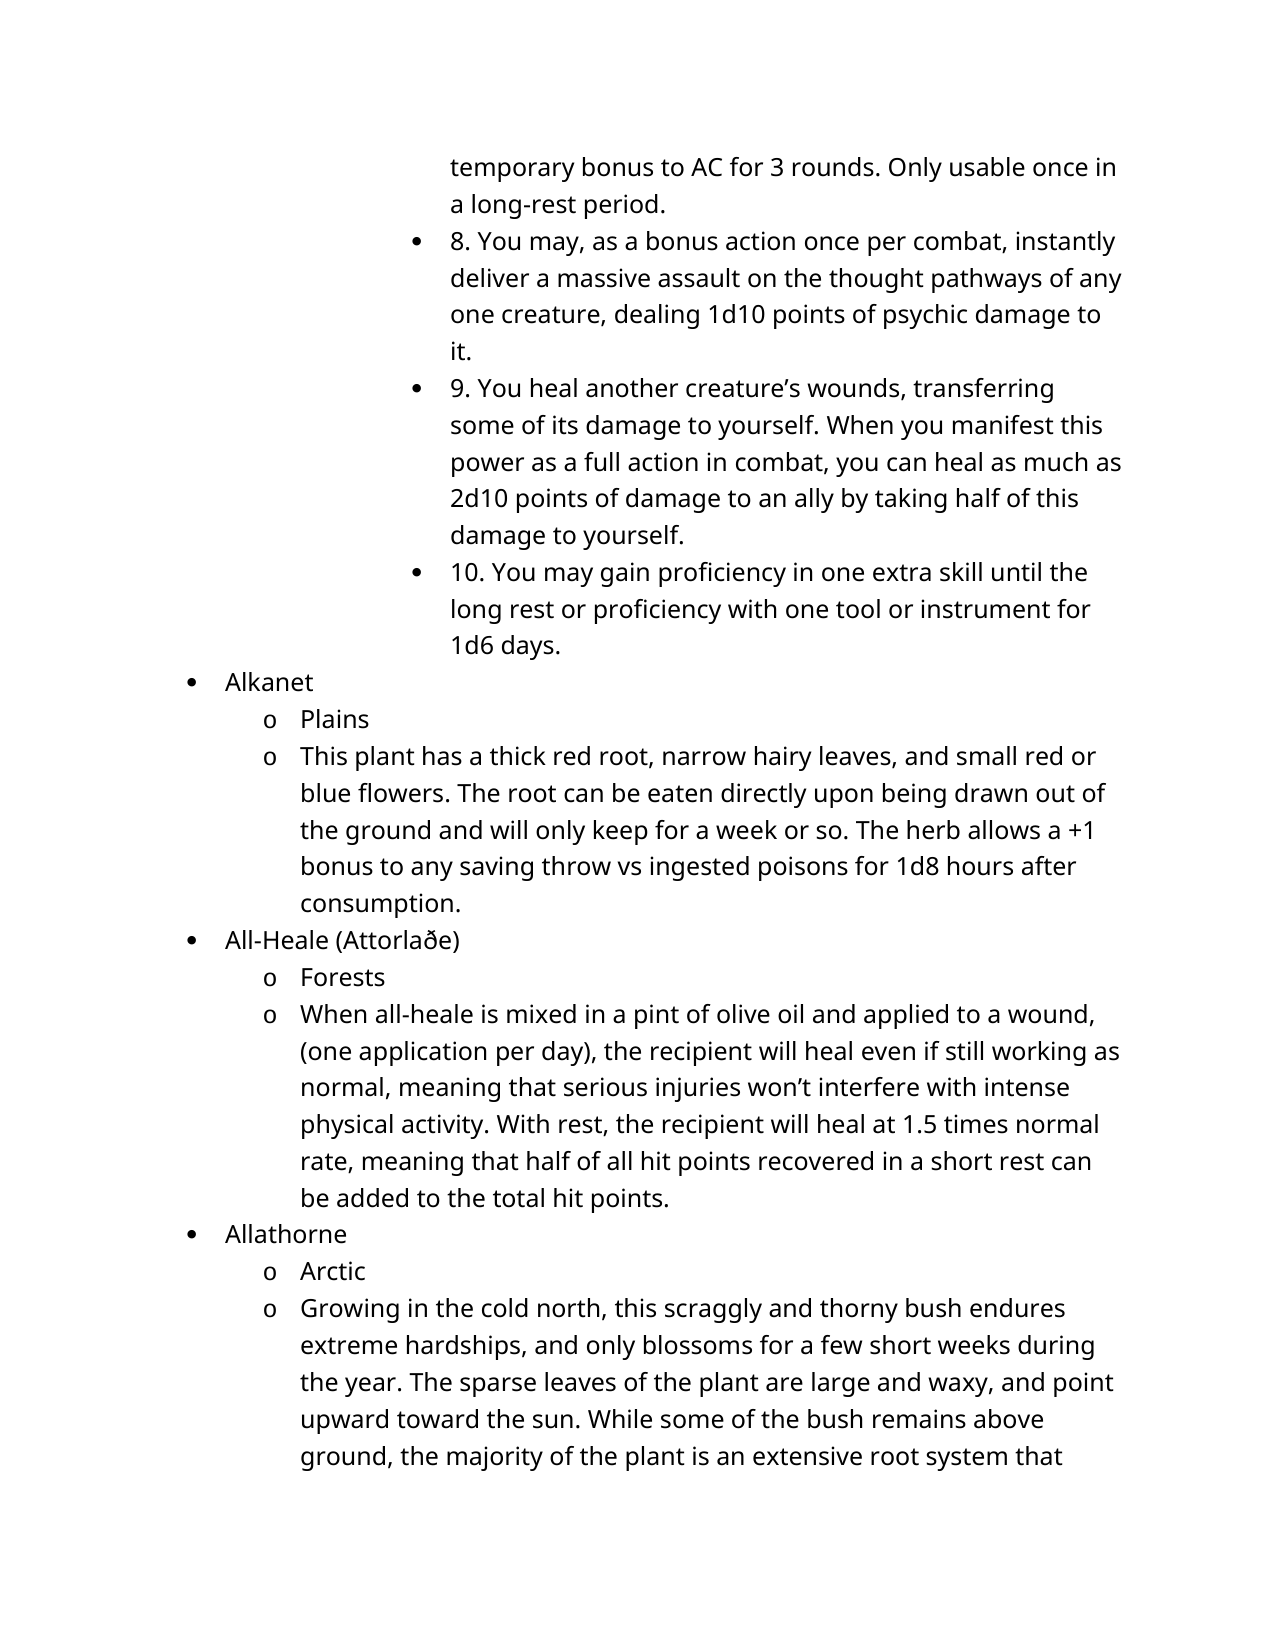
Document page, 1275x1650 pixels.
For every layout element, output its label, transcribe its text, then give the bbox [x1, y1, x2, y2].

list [262, 1291, 1125, 1472]
list Alkanet [187, 665, 1125, 699]
list Arctic [262, 1254, 1125, 1288]
list 8. You may, as a bonus action once per combat, instantly deliver a massive assault on the thought pathways of any one creature, dealing 1d10 points of psychic damage to it. [412, 223, 1125, 368]
list When all-heale is mixed in a pint of olive oil and applied to a wound, (one application per day), the recipient will heal even if still working as normal, meaning that serious injuries won’t interfere with intense physical activity. With rest, the recipient will heal at 1.5 times normal rate, meaning that half of all hit points recovered in a short rest can be added to the total hit points. [262, 996, 1125, 1214]
list This plant has a thick red root, narrow hairy leaves, and small red or blue flowers. The root can be eaten directly upon being drawn out of the ground and will only keep for a week or so. The herb allows a +1 bonus to any saving throw vs ingested poisons for 1d8 hours after consumption. [262, 738, 1125, 920]
list Allathorne [187, 1217, 1125, 1251]
list 10. You may gain proficiency in one extra skill until the long rest or proficiency with one tool or instrument for 1d6 days. [412, 554, 1125, 662]
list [412, 150, 1125, 221]
list All-Heale (Attorlaðe) [187, 923, 1125, 957]
list Forests [262, 959, 1125, 994]
list 9. You heal another creature’s wounds, transferring some of its damage to yourself. When you manifest this power as a full action in combat, you can heal as much as 2d10 points of damage to an ally by taking half of this damage to yourself. [412, 371, 1125, 552]
list Plains [262, 702, 1125, 736]
